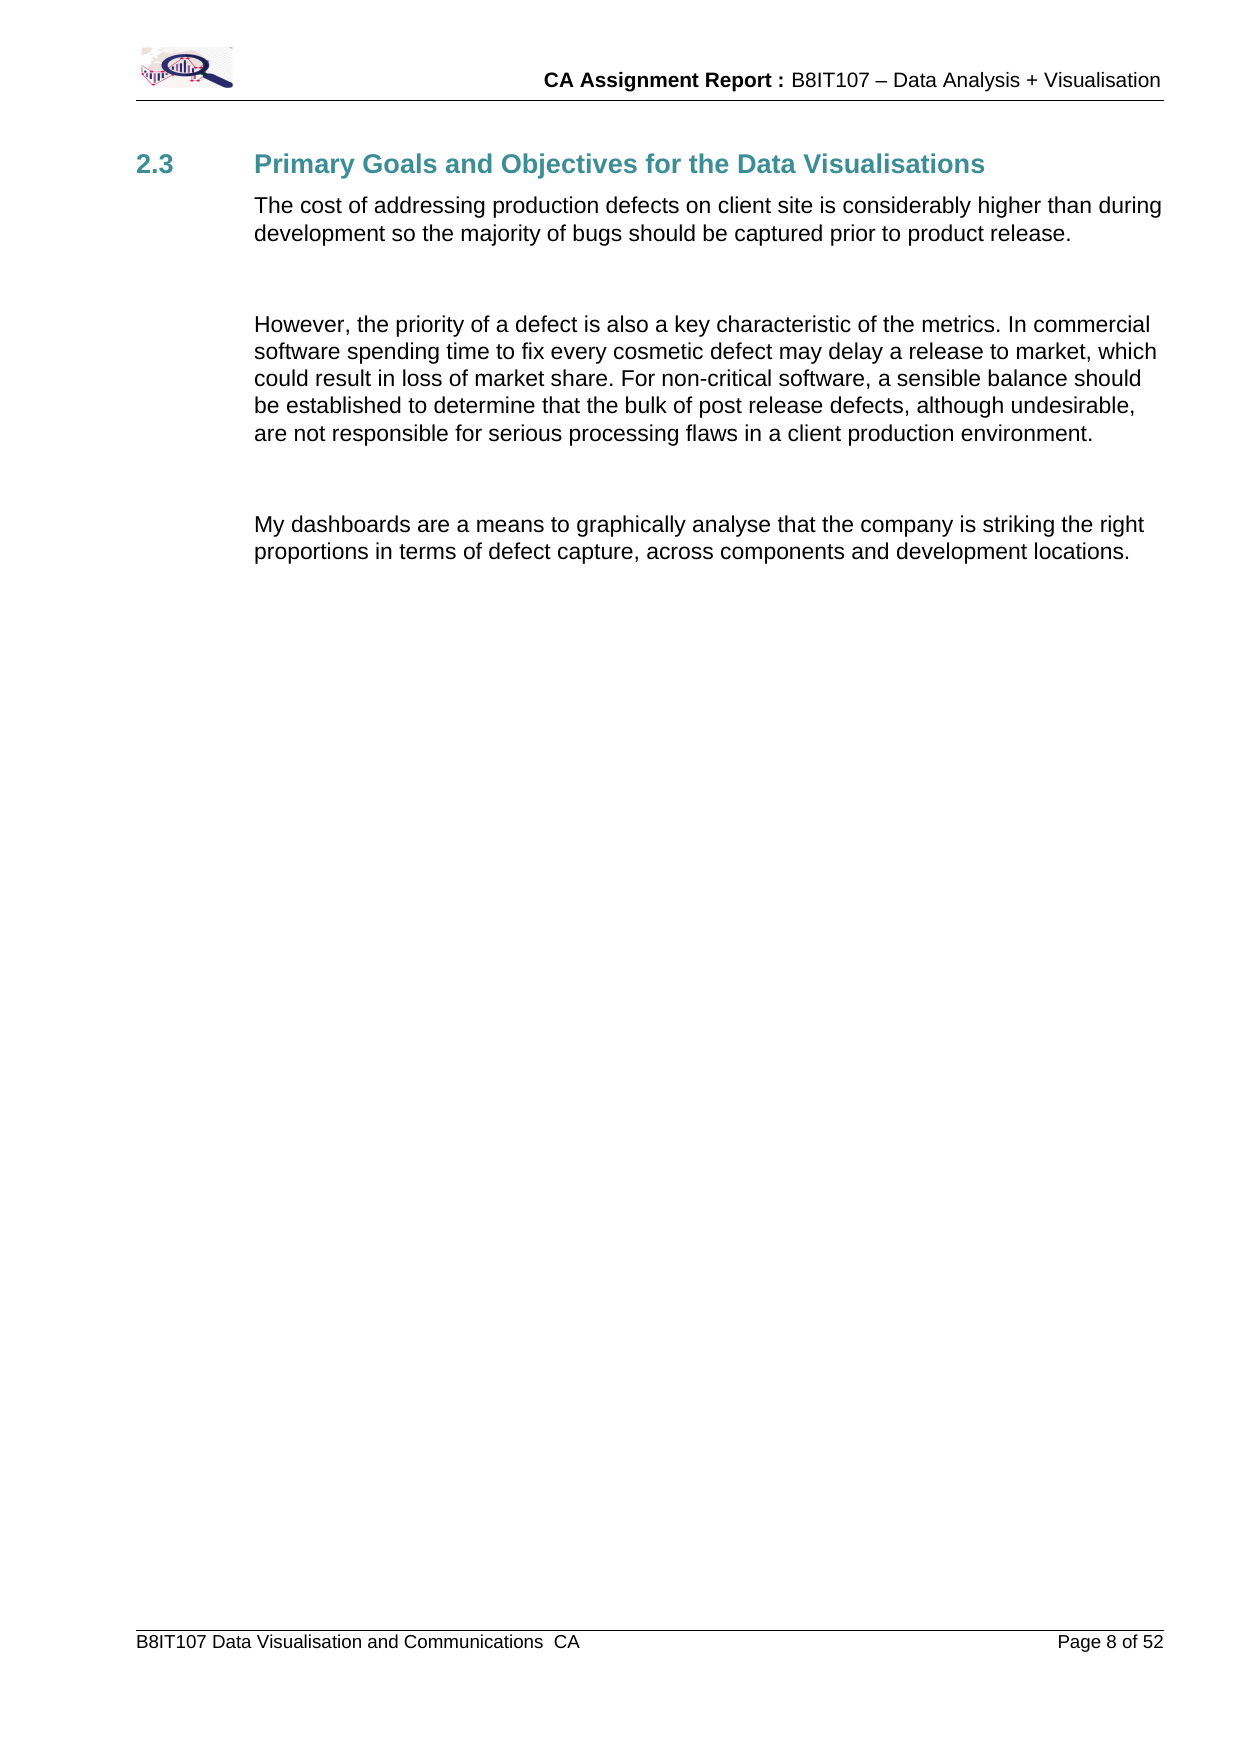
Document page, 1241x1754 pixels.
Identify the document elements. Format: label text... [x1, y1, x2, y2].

subtitle Primary Goals and Objectives for the Data Visualisations [136, 148, 1163, 179]
text However, the priority of a defect is also a key characteristic of the metrics. In commercial software spending time to fix every cosmetic defect may delay a release to market, which could result in loss of market share. For non-critical software, a sensible balance should be established to determine that the bulk of post release defects, although undesirable, are not responsible for serious processing flaws in a client production environment. [254, 311, 1163, 446]
text My dashboards are a means to graphically analyse that the company is striking the right proportions in terms of defect capture, across components and development locations. [254, 511, 1163, 565]
text The cost of addressing production defects on client site is considerably higher than during development so the majority of bugs should be captured prior to product release. [254, 192, 1163, 246]
picture [141, 47, 233, 88]
